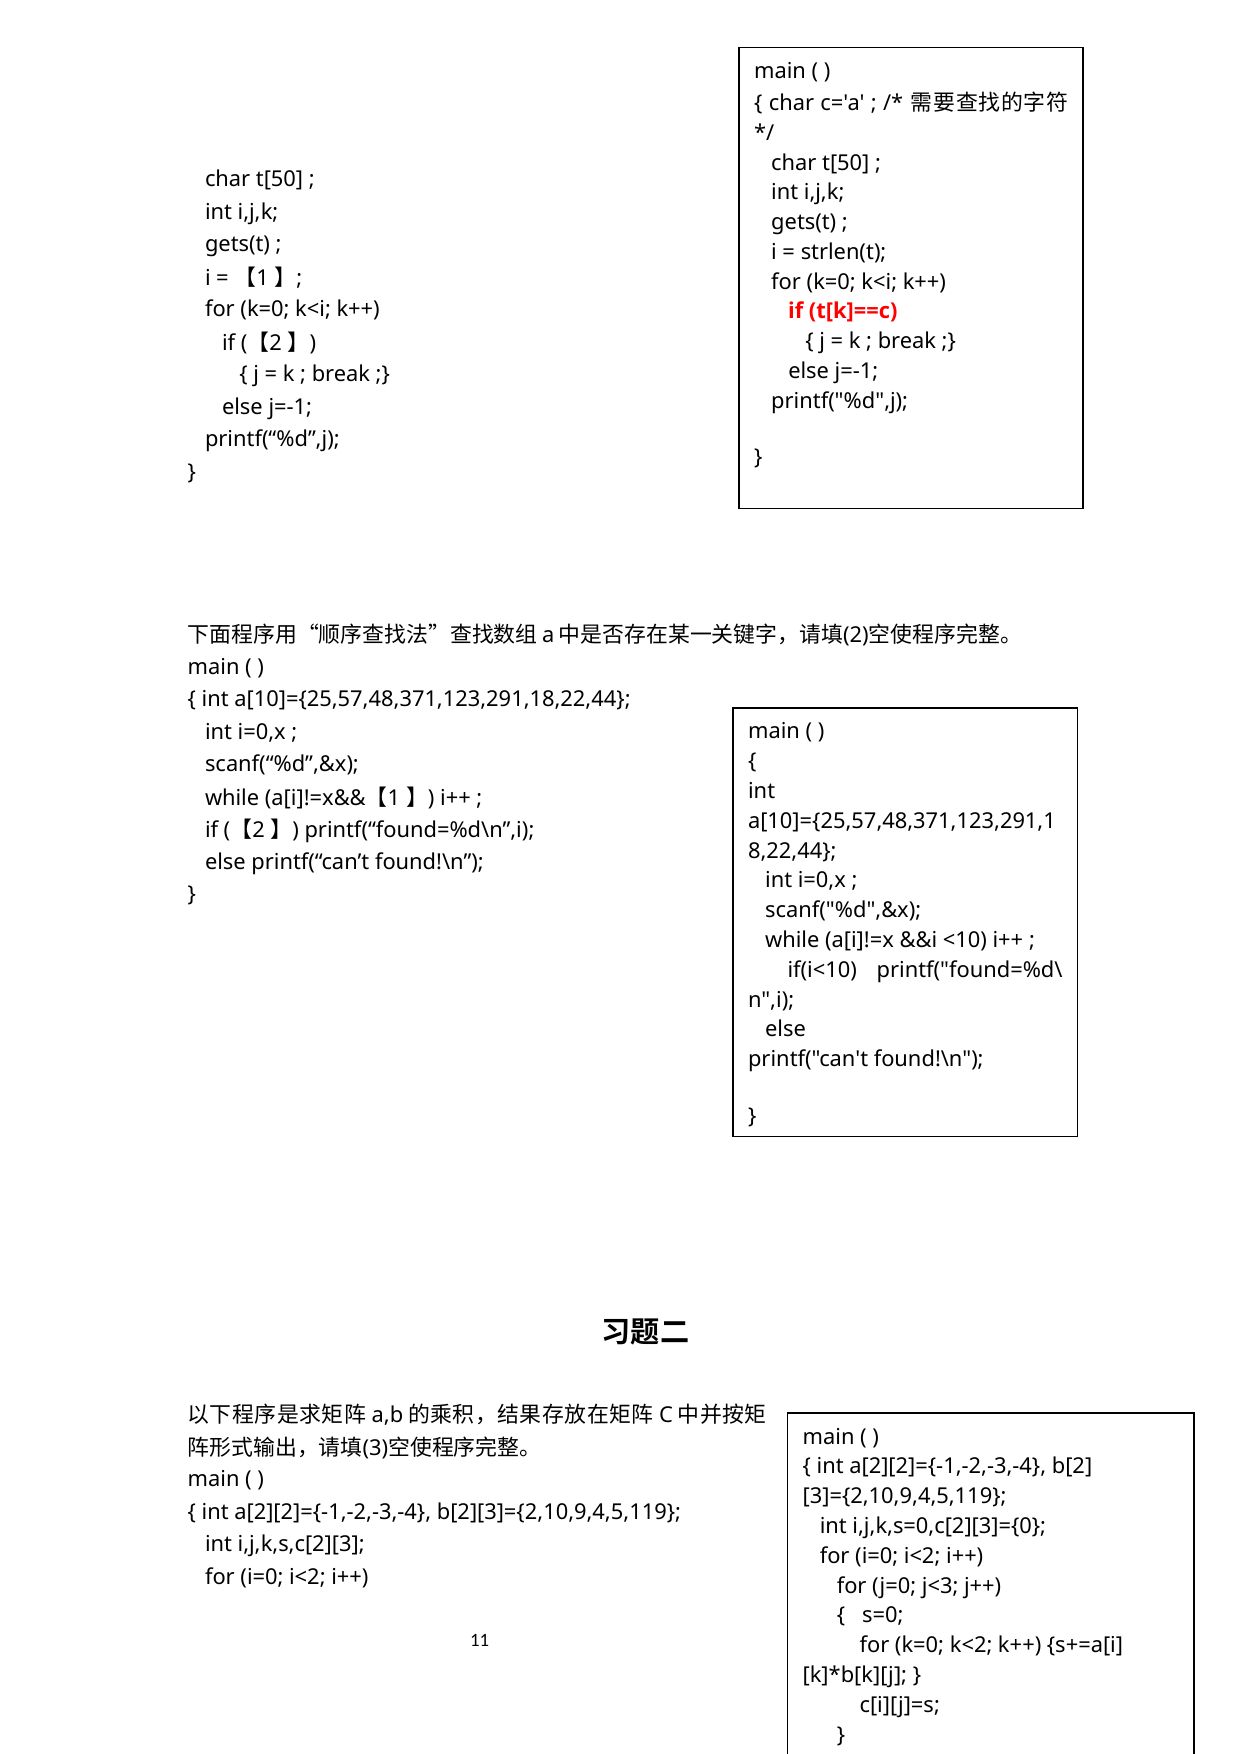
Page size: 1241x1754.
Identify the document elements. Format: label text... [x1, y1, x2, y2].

text else printf(“can’t found!\n”); [187, 844, 732, 877]
text scanf(“%d”,&x); [187, 747, 732, 779]
text gets(t) ; [187, 227, 1053, 259]
text 以下程序是求矩阵a,b的乘积，结果存放在矩阵C中并按矩阵形式输出，请填(3)空使程序完整。 [187, 1397, 1053, 1462]
text for (k=0; k<i; k++) [187, 292, 1053, 324]
text { int a[10]={25,57,48,371,123,291,18,22,44}; [187, 682, 1053, 714]
text while (a[i]!=x&&【1 】) i++ ; [187, 779, 732, 812]
text i = 【1 】; [187, 259, 1053, 292]
text int i,j,k,s,c[2][3]; [187, 1527, 1053, 1559]
text 下面程序用“顺序查找法”查找数组a中是否存在某一关键字，请填(2)空使程序完整。 [187, 617, 1053, 649]
text { int a[2][2]={-1,-2,-3,-4}, b[2][3]={2,10,9,4,5,119}; [187, 1494, 1053, 1527]
text int i,j,k; [187, 194, 1053, 227]
text main ( ) [187, 1462, 1053, 1494]
text else j=-1; [187, 389, 1053, 422]
text if (【2 】) [187, 324, 1053, 357]
text } [187, 877, 732, 909]
text { j = k ; break ;} [187, 357, 1053, 389]
text int i=0,x ; [187, 714, 732, 747]
text printf(“%d”,j); [187, 422, 1053, 454]
text } [187, 454, 1053, 487]
text for (i=0; i<2; i++) [187, 1559, 1053, 1592]
text char t[50] ; [187, 162, 1053, 194]
text if (【2 】) printf(“found=%d\n”,i); [187, 812, 732, 844]
text main ( ) [187, 649, 1053, 682]
